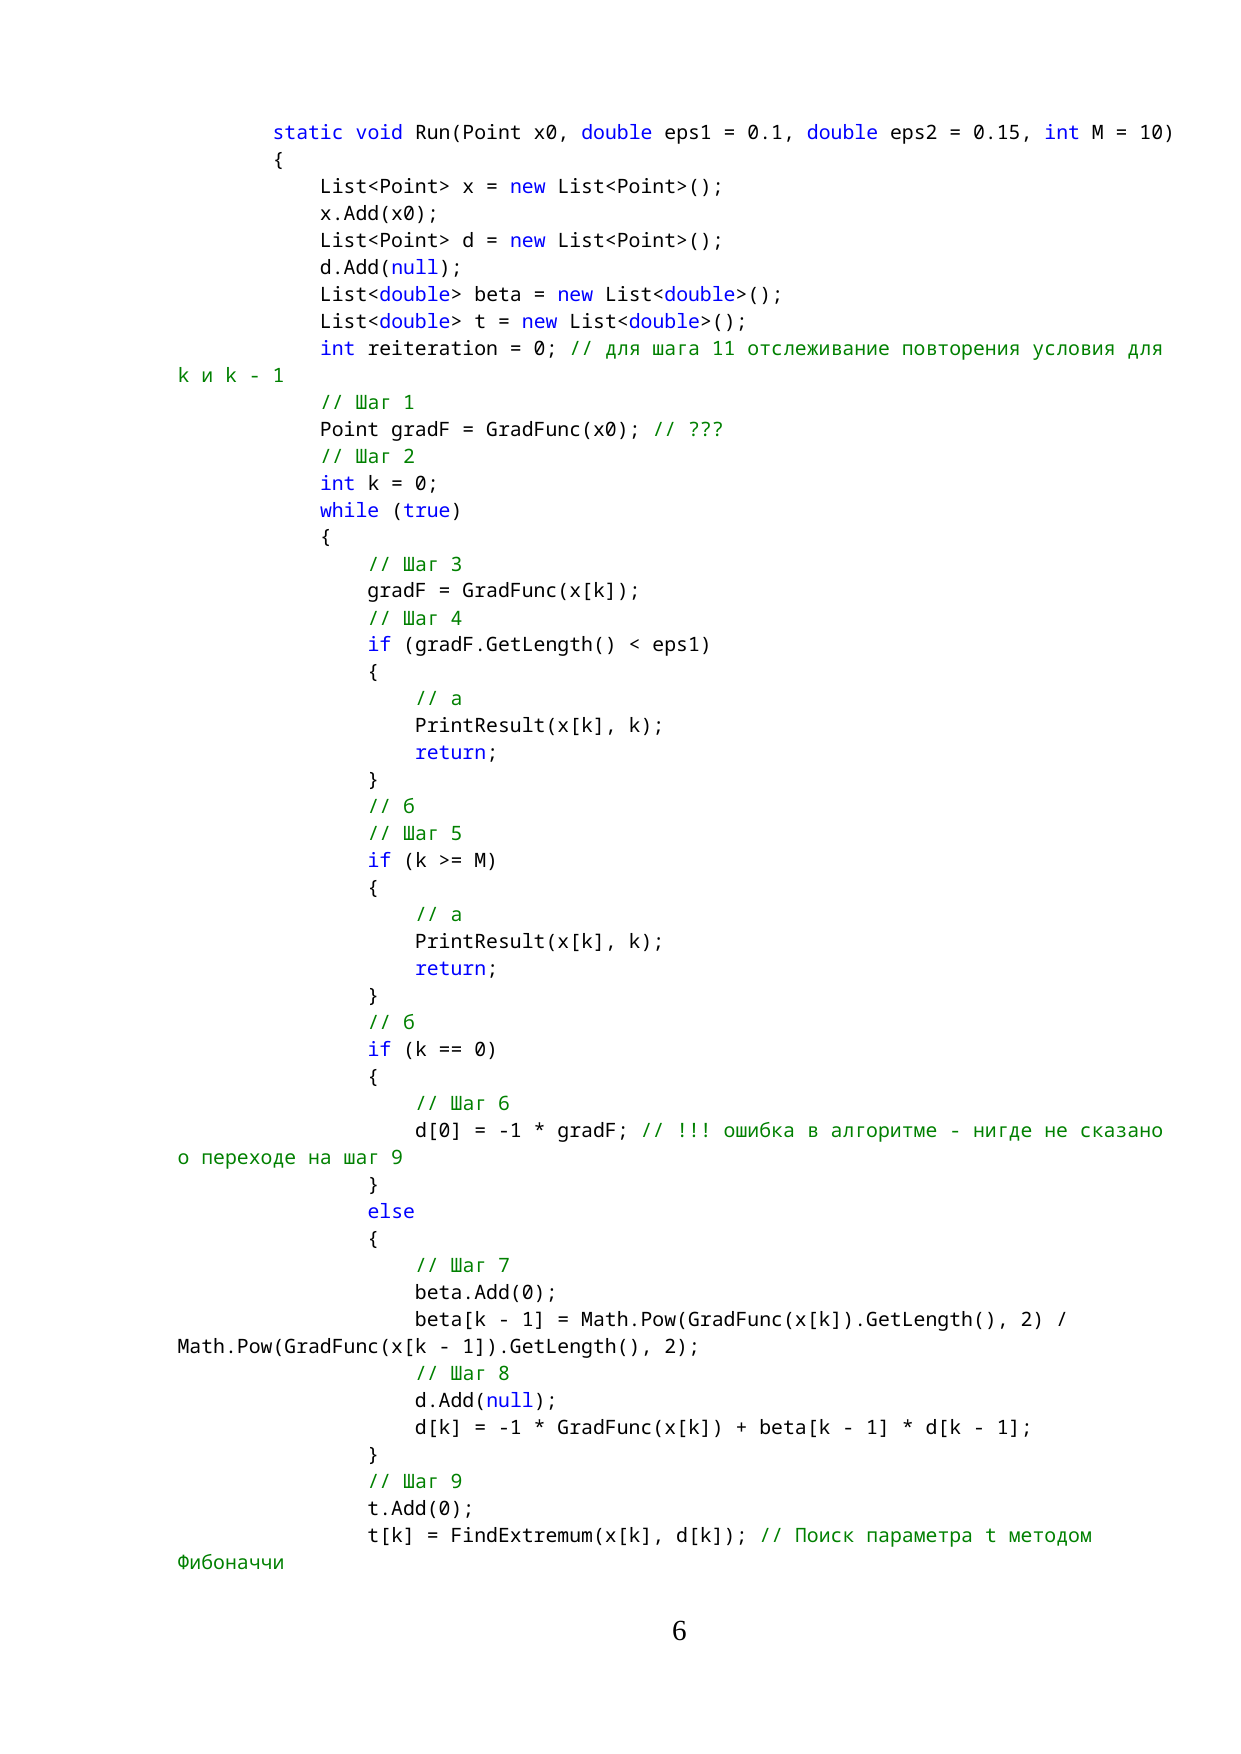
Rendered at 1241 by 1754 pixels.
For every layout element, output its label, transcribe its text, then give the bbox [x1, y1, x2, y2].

text return; [177, 954, 1181, 981]
text d[k] = -1 * GradFunc(x[k]) + beta[k - 1] * d[k - 1]; [177, 1413, 1181, 1440]
text // Шаг 7 [177, 1251, 1181, 1278]
text gradF = GradFunc(x[k]); [177, 577, 1181, 604]
text { [177, 1062, 1181, 1089]
text // Шаг 5 [177, 819, 1181, 847]
text // б [177, 1008, 1181, 1035]
text while (true) [177, 496, 1181, 523]
text // а [177, 901, 1181, 927]
text int reiteration = 0; // для шага 11 отслеживание повторения условия для k и k - 1 [177, 334, 1181, 388]
text t.Add(0); [177, 1494, 1181, 1521]
text // Шаг 8 [177, 1359, 1181, 1386]
text // Шаг 2 [177, 442, 1181, 469]
text List<double> t = new List<double>(); [177, 307, 1181, 334]
text else [177, 1197, 1181, 1224]
text int k = 0; [177, 469, 1181, 496]
text { [177, 873, 1181, 901]
text t[k] = FindExtremum(x[k], d[k]); // Поиск параметра t методом Фибоначчи [177, 1521, 1181, 1575]
text List<double> beta = new List<double>(); [177, 280, 1181, 307]
text // б [177, 793, 1181, 819]
text x.Add(x0); [177, 199, 1181, 226]
text } [177, 981, 1181, 1008]
text d.Add(null); [177, 1386, 1181, 1413]
text // Шаг 1 [177, 388, 1181, 415]
text return; [177, 739, 1181, 766]
text if (gradF.GetLength() < eps1) [177, 631, 1181, 658]
text beta[k - 1] = Math.Pow(GradFunc(x[k]).GetLength(), 2) / Math.Pow(GradFunc(x[k - 1]).GetLength(), 2); [177, 1305, 1181, 1359]
text if (k >= M) [177, 847, 1181, 873]
text Point gradF = GradFunc(x0); // ??? [177, 415, 1181, 442]
text List<Point> d = new List<Point>(); [177, 226, 1181, 253]
text if (k == 0) [177, 1035, 1181, 1062]
text { [177, 658, 1181, 685]
text { [177, 145, 1181, 172]
text beta.Add(0); [177, 1278, 1181, 1305]
text { [177, 1224, 1181, 1251]
text d[0] = -1 * gradF; // !!! ошибка в алгоритме - нигде не сказано о переходе на шаг 9 [177, 1116, 1181, 1170]
text // Шаг 3 [177, 550, 1181, 577]
text // Шаг 4 [177, 604, 1181, 631]
text } [177, 766, 1181, 793]
text PrintResult(x[k], k); [177, 927, 1181, 954]
text } [177, 1170, 1181, 1197]
text static void Run(Point x0, double eps1 = 0.1, double eps2 = 0.15, int M = 10) [177, 118, 1181, 145]
text } [177, 1440, 1181, 1467]
text PrintResult(x[k], k); [177, 712, 1181, 739]
text // Шаг 6 [177, 1089, 1181, 1116]
text { [177, 523, 1181, 550]
text // Шаг 9 [177, 1467, 1181, 1494]
text d.Add(null); [177, 253, 1181, 280]
text // а [177, 685, 1181, 712]
text List<Point> x = new List<Point>(); [177, 172, 1181, 199]
